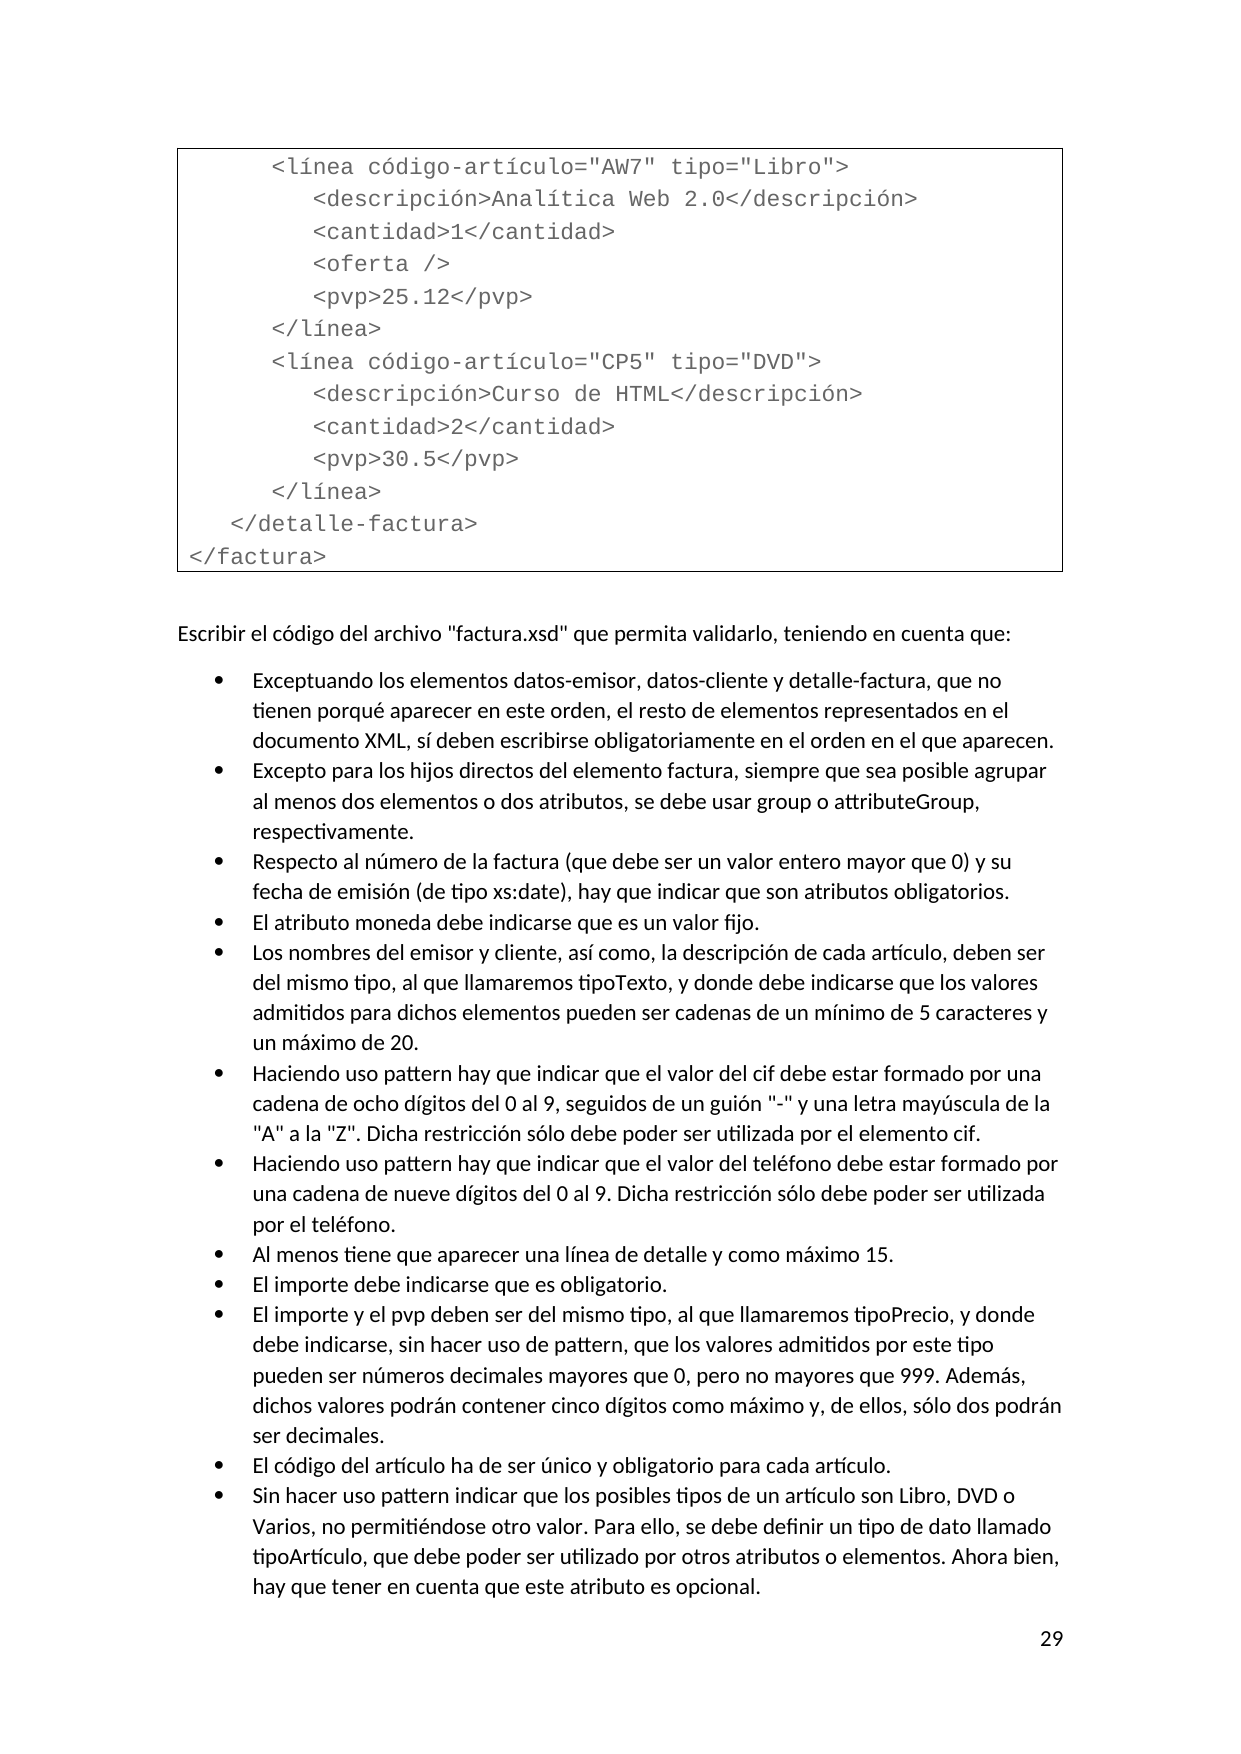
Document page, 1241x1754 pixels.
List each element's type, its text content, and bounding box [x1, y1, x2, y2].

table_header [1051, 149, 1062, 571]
list Exceptuando los elementos datos-emisor, datos-cliente y detalle-factura, que no tienen porqué aparecer en este orden, el resto de elementos representados en el documento XML, sí deben escribirse obligatoriamente en el orden en el que aparecen. [215, 666, 1063, 754]
text Escribir el código del archivo "factura.xsd" que permita validarlo, teniendo en cuenta que: [177, 619, 1063, 647]
list Haciendo uso pattern hay que indicar que el valor del cif debe estar formado por una cadena de ocho dígitos del 0 al 9, seguidos de un guión "-" y una letra mayúscula de la "A" a la "Z". Dicha restricción sólo debe poder ser utilizada por el elemento cif. [215, 1059, 1063, 1147]
list Respecto al número de la factura (que debe ser un valor entero mayor que 0) y su fecha de emisión (de tipo xs:date), hay que indicar que son atributos obligatorios. [215, 847, 1063, 905]
list Sin hacer uso pattern indicar que los posibles tipos de un artículo son Libro, DVD o Varios, no permitiéndose otro valor. Para ello, se debe definir un tipo de dato llamado tipoArtículo, que debe poder ser utilizado por otros atributos o elementos. Ahora bien, hay que tener en cuenta que este atributo es opcional. [215, 1482, 1063, 1600]
list Al menos tiene que aparecer una línea de detalle y como máximo 15. [215, 1240, 1063, 1268]
list El código del artículo ha de ser único y obligatorio para cada artículo. [215, 1451, 1063, 1479]
list El atributo moneda debe indicarse que es un valor fijo. [215, 908, 1063, 936]
list El importe y el pvp deben ser del mismo tipo, al que llamaremos tipoPrecio, y donde debe indicarse, sin hacer uso de pattern, que los valores admitidos por este tipo pueden ser números decimales mayores que 0, pero no mayores que 999. Además, dichos valores podrán contener cinco dígitos como máximo y, de ellos, sólo dos podrán ser decimales. [215, 1300, 1063, 1449]
list Excepto para los hijos directos del elemento factura, siempre que sea posible agrupar al menos dos elementos o dos atributos, se debe usar group o attributeGroup, respectivamente. [215, 757, 1063, 845]
list El importe debe indicarse que es obligatorio. [215, 1270, 1063, 1298]
list Haciendo uso pattern hay que indicar que el valor del teléfono debe estar formado por una cadena de nueve dígitos del 0 al 9. Dicha restricción sólo debe poder ser utilizada por el teléfono. [215, 1149, 1063, 1238]
list Los nombres del emisor y cliente, así como, la descripción de cada artículo, deben ser del mismo tipo, al que llamaremos tipoTexto, y donde debe indicarse que los valores admitidos para dichos elementos pueden ser cadenas de un mínimo de 5 caracteres y un máximo de 20. [215, 938, 1063, 1056]
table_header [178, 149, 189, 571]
